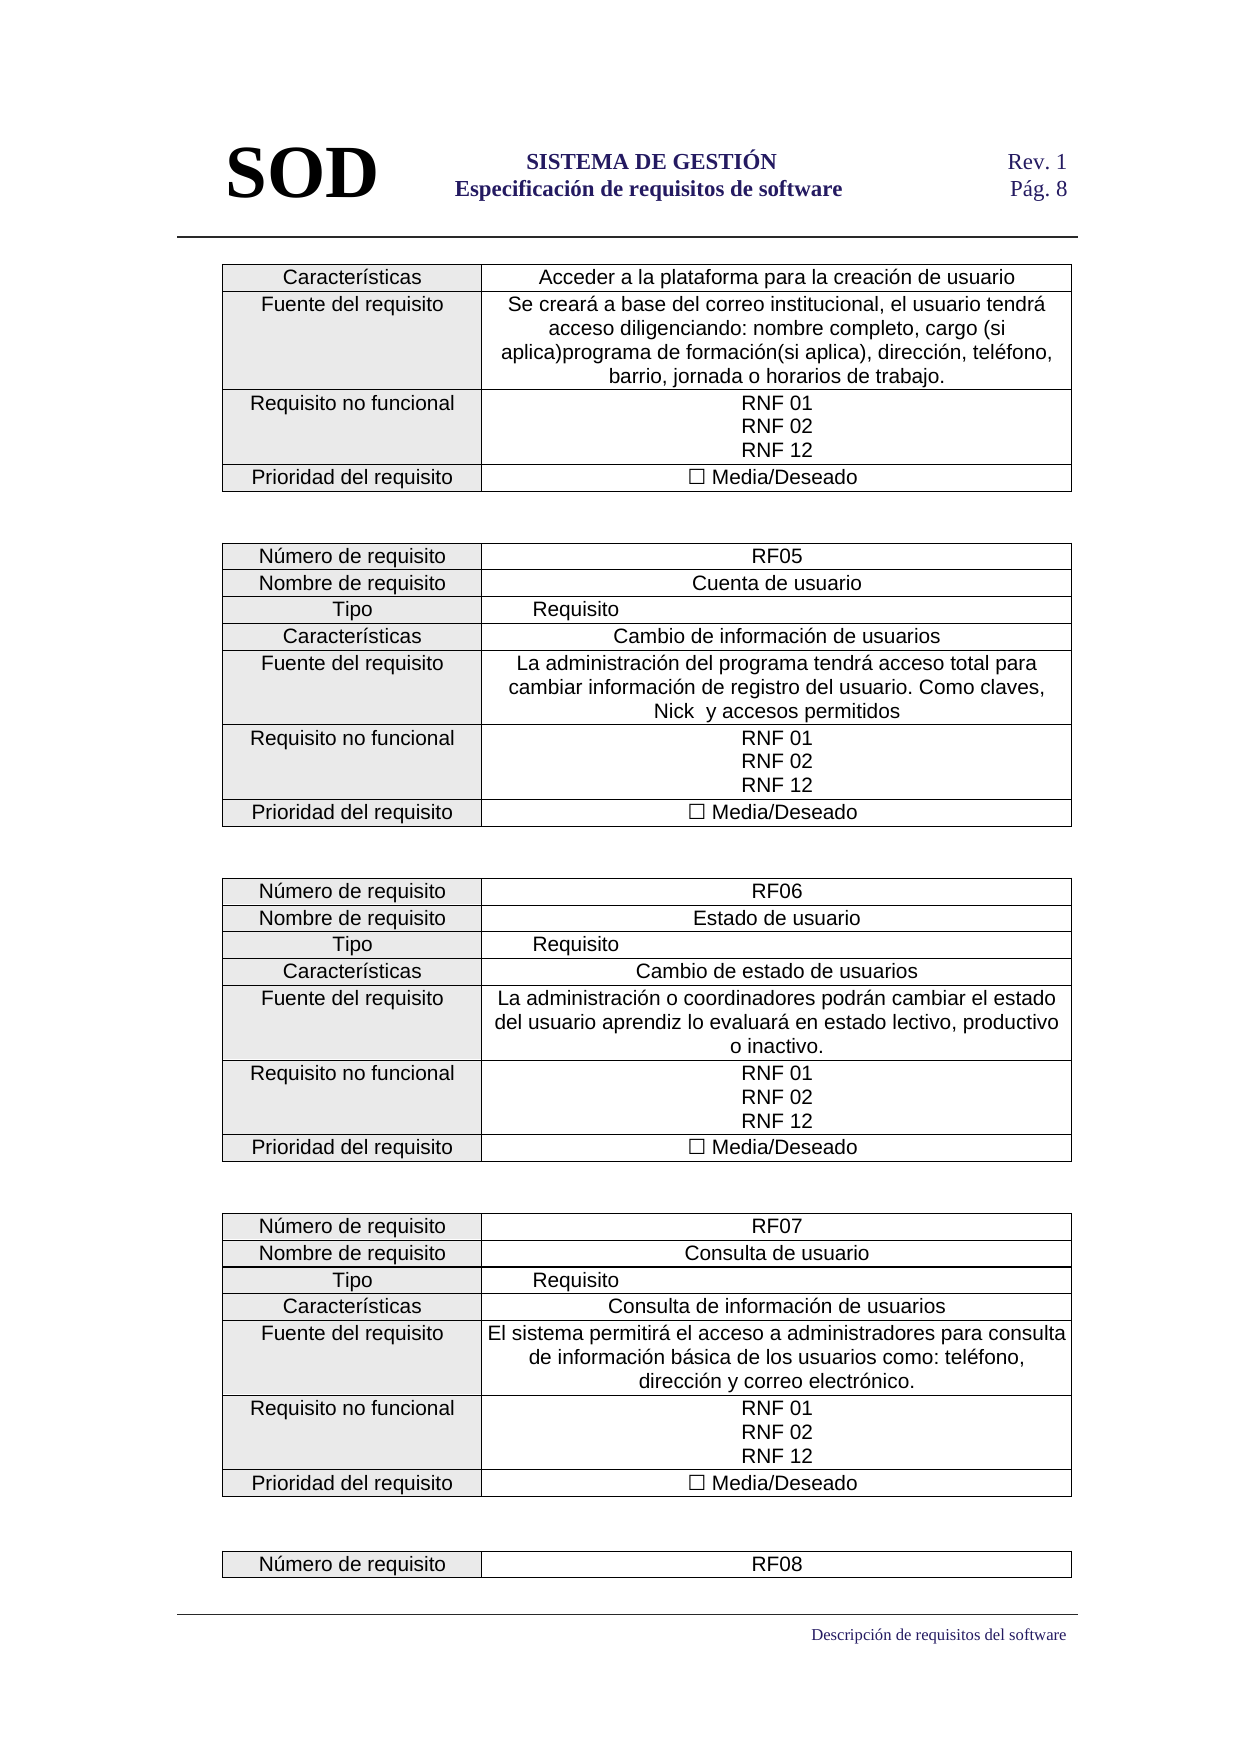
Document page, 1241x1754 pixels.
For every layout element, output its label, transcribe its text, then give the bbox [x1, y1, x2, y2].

table_cell Fuente del requisito [223, 651, 481, 724]
table_cell Acceder a la plataforma para la creación de usuario [482, 265, 1071, 291]
table_cell Tipo [223, 597, 481, 623]
table_header RF08 [482, 1552, 1071, 1577]
table_cell Características [223, 1294, 481, 1320]
table_header Número de requisito [223, 1552, 481, 1577]
table_cell Requisito [482, 597, 669, 623]
table_cell ☐ Media/Deseado [669, 465, 876, 491]
table_header Número de requisito [223, 1214, 481, 1239]
table_cell Nombre de requisito [223, 906, 481, 931]
table_cell Fuente del requisito [223, 1321, 481, 1394]
table_cell ☐ Media/Deseado [669, 800, 876, 826]
table_cell Fuente del requisito [223, 292, 481, 389]
table_cell Características [223, 624, 481, 650]
table_cell Requisito no funcional [223, 1061, 481, 1134]
table_cell Nombre de requisito [223, 1241, 481, 1266]
table_cell Requisito no funcional [223, 725, 481, 799]
table_cell El sistema permitirá el acceso a administradores para consulta de información básica de los usuarios como: teléfono, dirección y correo electrónico. [482, 1321, 1071, 1394]
table_cell [482, 465, 669, 491]
table_cell Cambio de estado de usuarios [482, 959, 1071, 985]
table_cell ☐ Media/Deseado [669, 1135, 876, 1161]
table_cell RNF 01 RNF 02 RNF 12 [482, 390, 1071, 464]
table_cell Consulta de información de usuarios [482, 1294, 1071, 1320]
table_header RF07 [482, 1214, 1071, 1239]
table_cell Requisito no funcional [223, 1396, 481, 1469]
table_cell Estado de usuario [482, 906, 1071, 931]
table_cell La administración o coordinadores podrán cambiar el estado del usuario aprendiz lo evaluará en estado lectivo, productivo o inactivo. [482, 986, 1071, 1059]
table_cell Cambio de información de usuarios [482, 624, 1071, 650]
table_header RF05 [482, 544, 1071, 569]
table_cell [669, 1268, 1071, 1293]
table_cell RNF 01 RNF 02 RNF 12 [482, 725, 1071, 799]
table_cell [669, 597, 1071, 623]
table_cell [876, 1135, 1071, 1161]
table_cell Consulta de usuario [482, 1241, 1071, 1266]
table_cell ☐ Media/Deseado [669, 1470, 876, 1496]
table_cell [482, 800, 669, 826]
table_cell [482, 1470, 669, 1496]
table_cell [669, 932, 1071, 958]
table_cell [482, 1135, 669, 1161]
table_header Número de requisito [223, 879, 481, 904]
table_cell Prioridad del requisito [223, 1135, 481, 1161]
table_cell La administración del programa tendrá acceso total para cambiar información de registro del usuario. Como claves, Nick y accesos permitidos [482, 651, 1071, 724]
table_cell RNF 01 RNF 02 RNF 12 [482, 1061, 1071, 1134]
table_cell Fuente del requisito [223, 986, 481, 1059]
table_cell RNF 01 RNF 02 RNF 12 [482, 1396, 1071, 1469]
table_cell [876, 465, 1071, 491]
table_cell Requisito [482, 932, 669, 958]
table_cell [876, 1470, 1071, 1496]
table_cell Características [223, 959, 481, 985]
table_cell Requisito [482, 1268, 669, 1293]
table_cell Nombre de requisito [223, 570, 481, 596]
table_cell Tipo [223, 1268, 481, 1293]
table_cell Tipo [223, 932, 481, 958]
table_cell Cuenta de usuario [482, 570, 1071, 596]
table_cell Requisito no funcional [223, 390, 481, 464]
table_cell [876, 800, 1071, 826]
table_cell Prioridad del requisito [223, 465, 481, 491]
table_cell Características [223, 265, 481, 291]
table_cell Prioridad del requisito [223, 800, 481, 826]
table_header RF06 [482, 879, 1071, 904]
table_cell Prioridad del requisito [223, 1470, 481, 1496]
table_cell Se creará a base del correo institucional, el usuario tendrá acceso diligenciando: nombre completo, cargo (si aplica)programa de formación(si aplica), dirección, teléfono, barrio, jornada o horarios de trabajo. [482, 292, 1071, 389]
table_header Número de requisito [223, 544, 481, 569]
